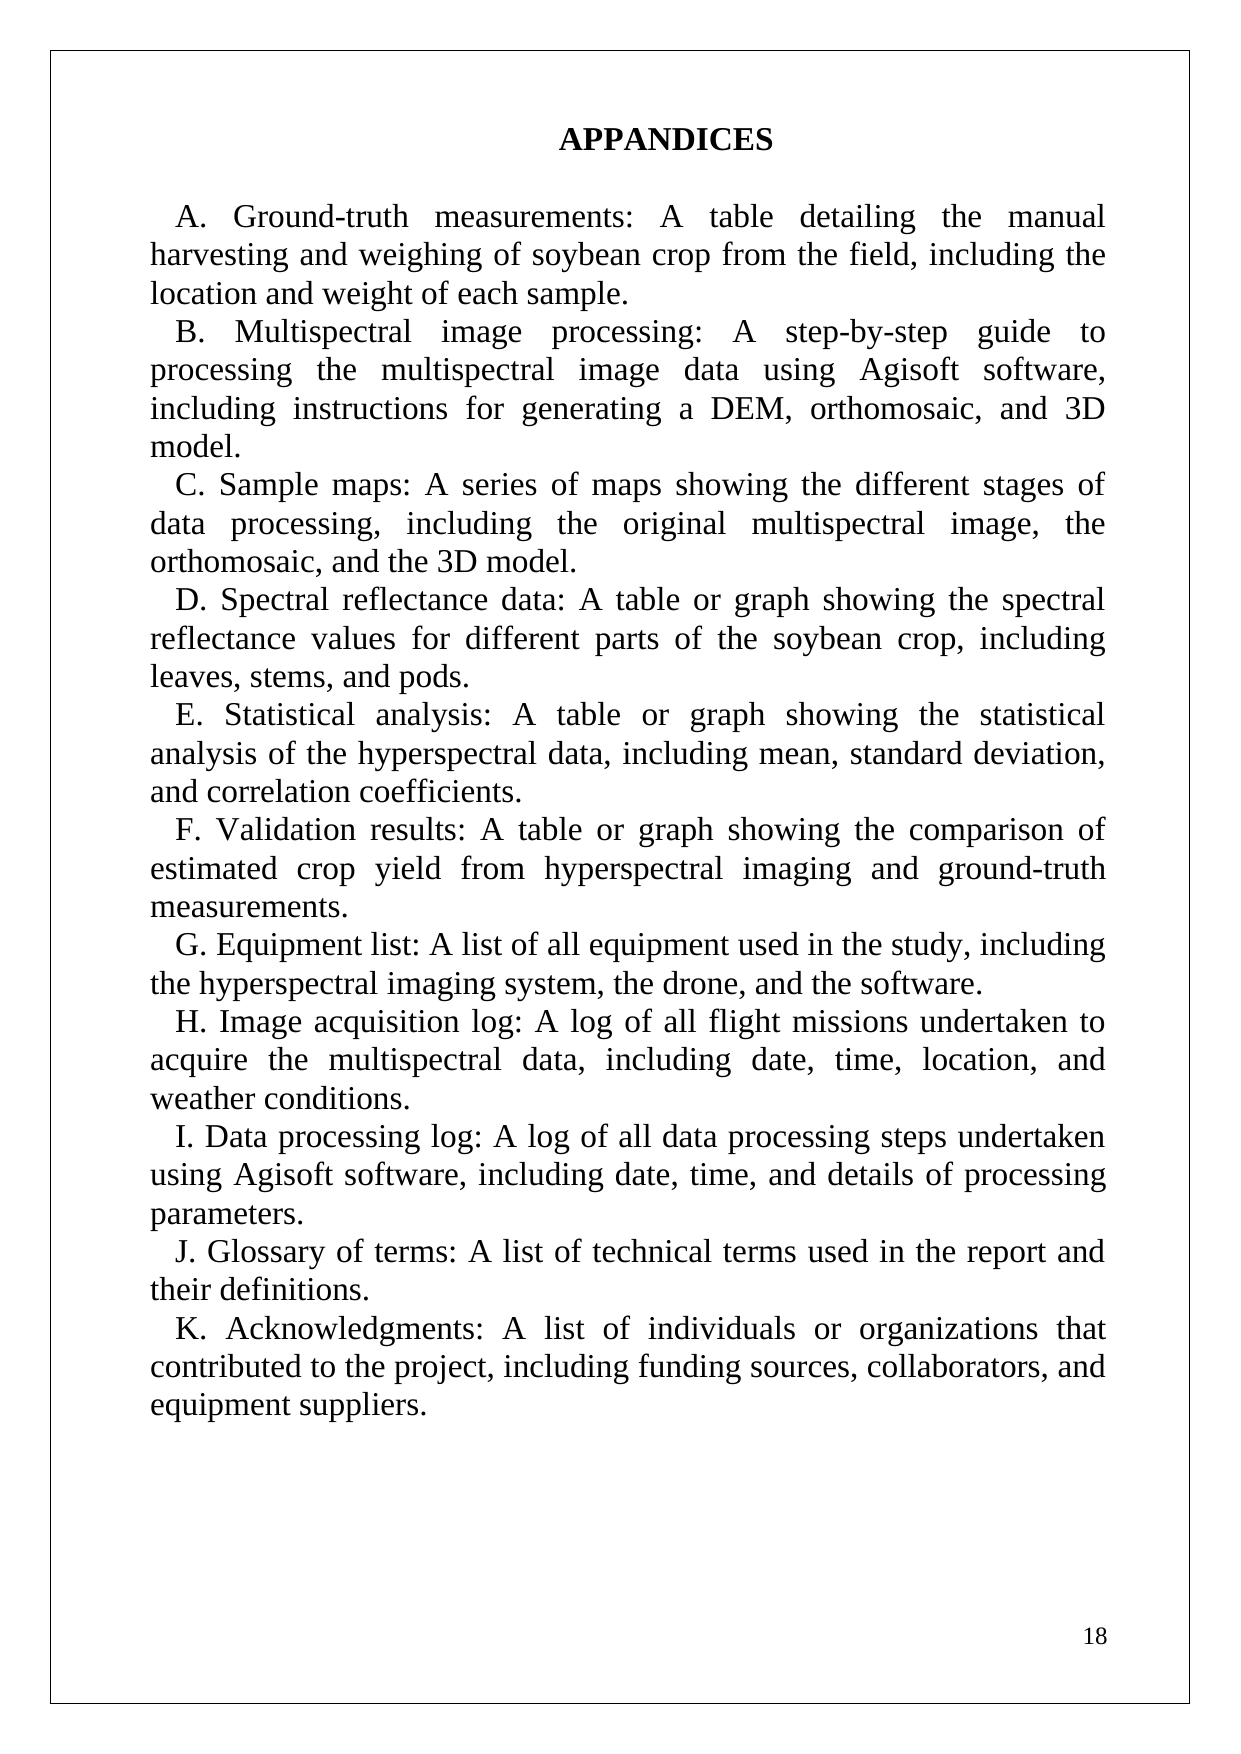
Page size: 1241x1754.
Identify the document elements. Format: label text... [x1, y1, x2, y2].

text B. Multispectral image processing: A step-by-step guide to processing the multispectral image data using Agisoft software, including instructions for generating a DEM, orthomosaic, and 3D model. [150, 311, 1107, 465]
list APPANDICES [225, 120, 1107, 158]
text K. Acknowledgments: A list of individuals or organizations that contributed to the project, including funding sources, collaborators, and equipment suppliers. [150, 1308, 1107, 1423]
text A. Ground-truth measurements: A table detailing the manual harvesting and weighing of soybean crop from the field, including the location and weight of each sample. [150, 196, 1107, 311]
text D. Spectral reflectance data: A table or graph showing the spectral reflectance values for different parts of the soybean crop, including leaves, stems, and pods. [150, 580, 1107, 695]
text F. Validation results: A table or graph showing the comparison of estimated crop yield from hyperspectral imaging and ground-truth measurements. [150, 810, 1107, 925]
text J. Glossary of terms: A list of technical terms used in the report and their definitions. [150, 1231, 1107, 1308]
text E. Statistical analysis: A table or graph showing the statistical analysis of the hyperspectral data, including mean, standard deviation, and correlation coefficients. [150, 695, 1107, 810]
text G. Equipment list: A list of all equipment used in the study, including the hyperspectral imaging system, the drone, and the software. [150, 925, 1107, 1001]
text C. Sample maps: A series of maps showing the different stages of data processing, including the original multispectral image, the orthomosaic, and the 3D model. [150, 465, 1107, 580]
text I. Data processing log: A log of all data processing steps undertaken using Agisoft software, including date, time, and details of processing parameters. [150, 1116, 1107, 1231]
text H. Image acquisition log: A log of all flight missions undertaken to acquire the multispectral data, including date, time, location, and weather conditions. [150, 1001, 1107, 1116]
